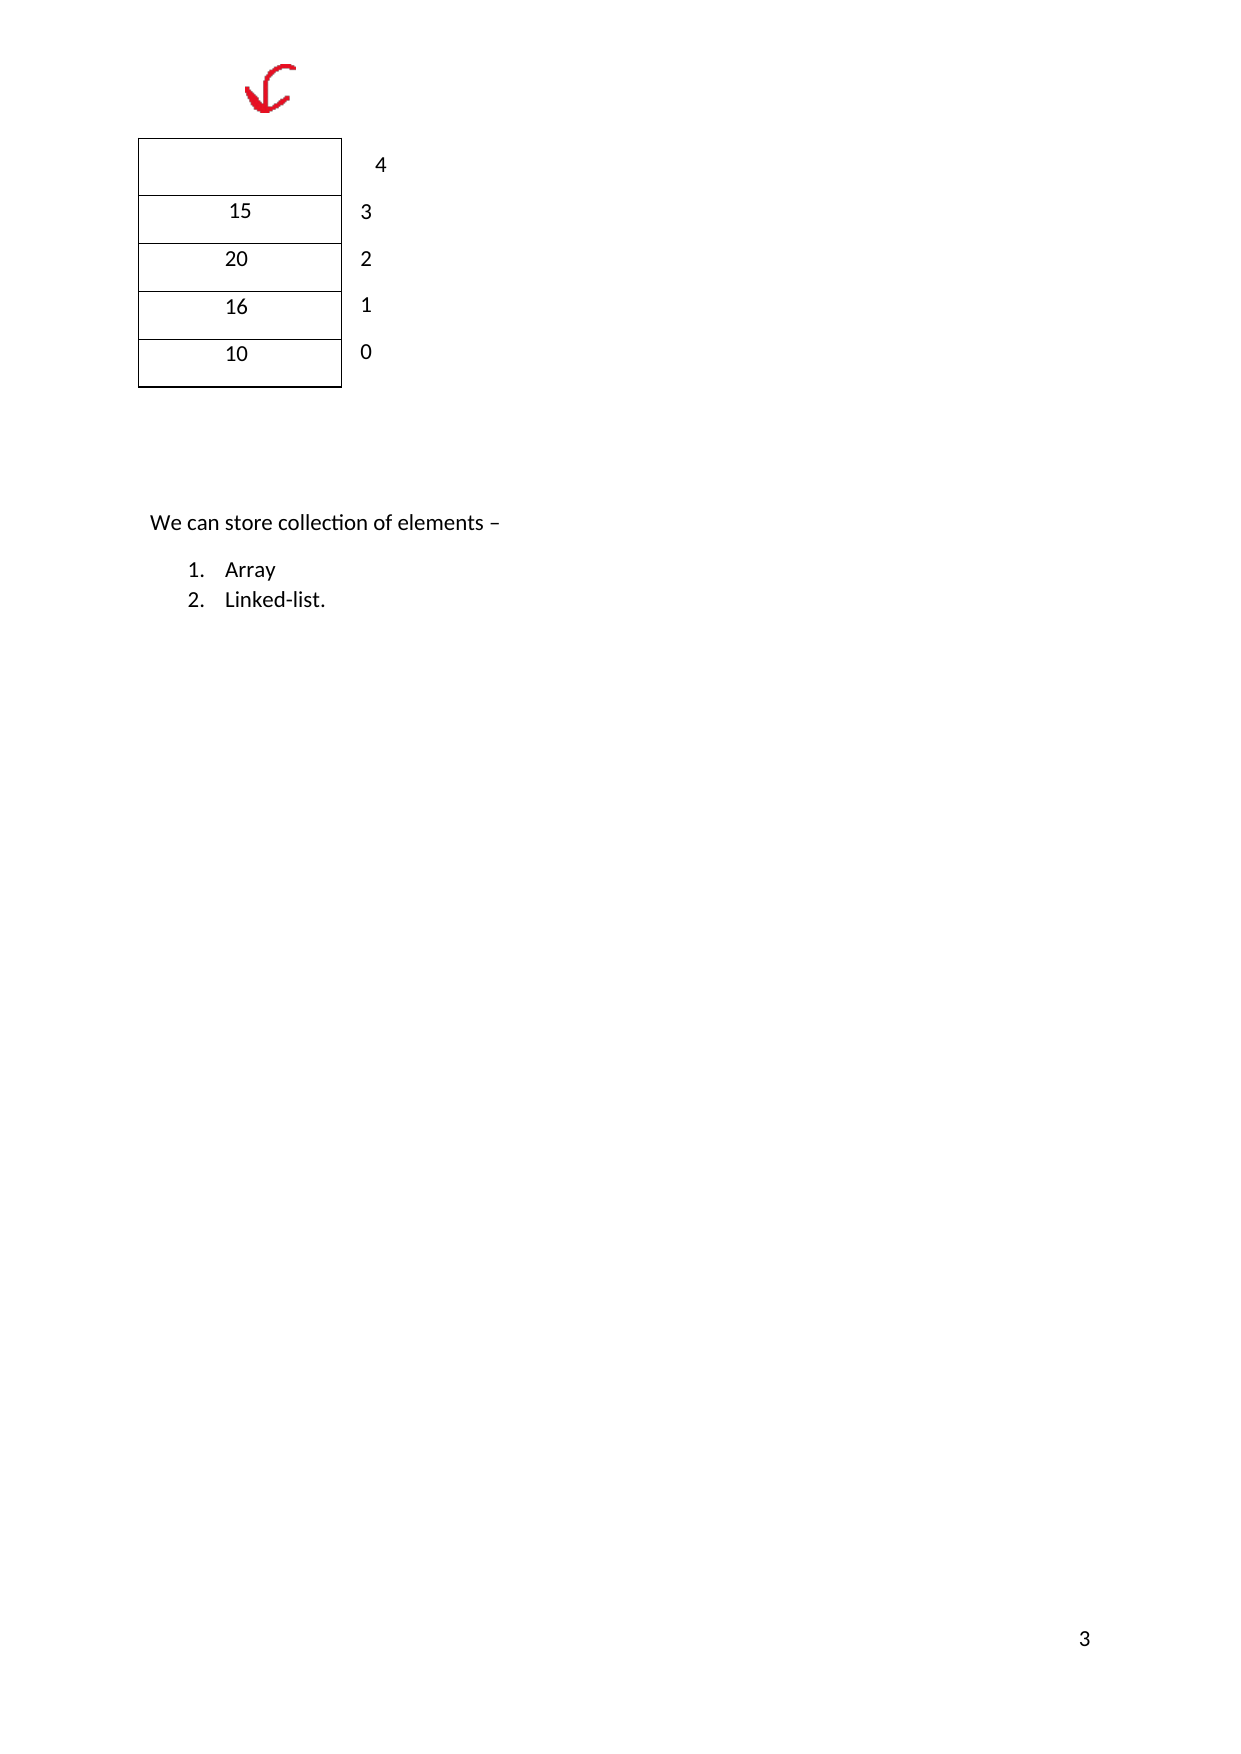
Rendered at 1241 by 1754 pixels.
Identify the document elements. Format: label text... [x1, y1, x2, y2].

list Array [187, 555, 1090, 583]
list Linked-list. [187, 585, 1090, 613]
table_cell 16 [139, 292, 341, 338]
table_cell 15 [139, 196, 341, 243]
text We can store collection of elements – [150, 508, 1090, 536]
picture [245, 64, 296, 113]
text 3 [342, 197, 1090, 225]
text 2 [342, 244, 1090, 272]
text 4 [342, 150, 1090, 178]
text 0 [342, 337, 1090, 366]
table_cell 20 [139, 244, 341, 291]
table_header [139, 139, 341, 195]
table_cell 10 [139, 340, 341, 386]
text 1 [342, 291, 1090, 319]
